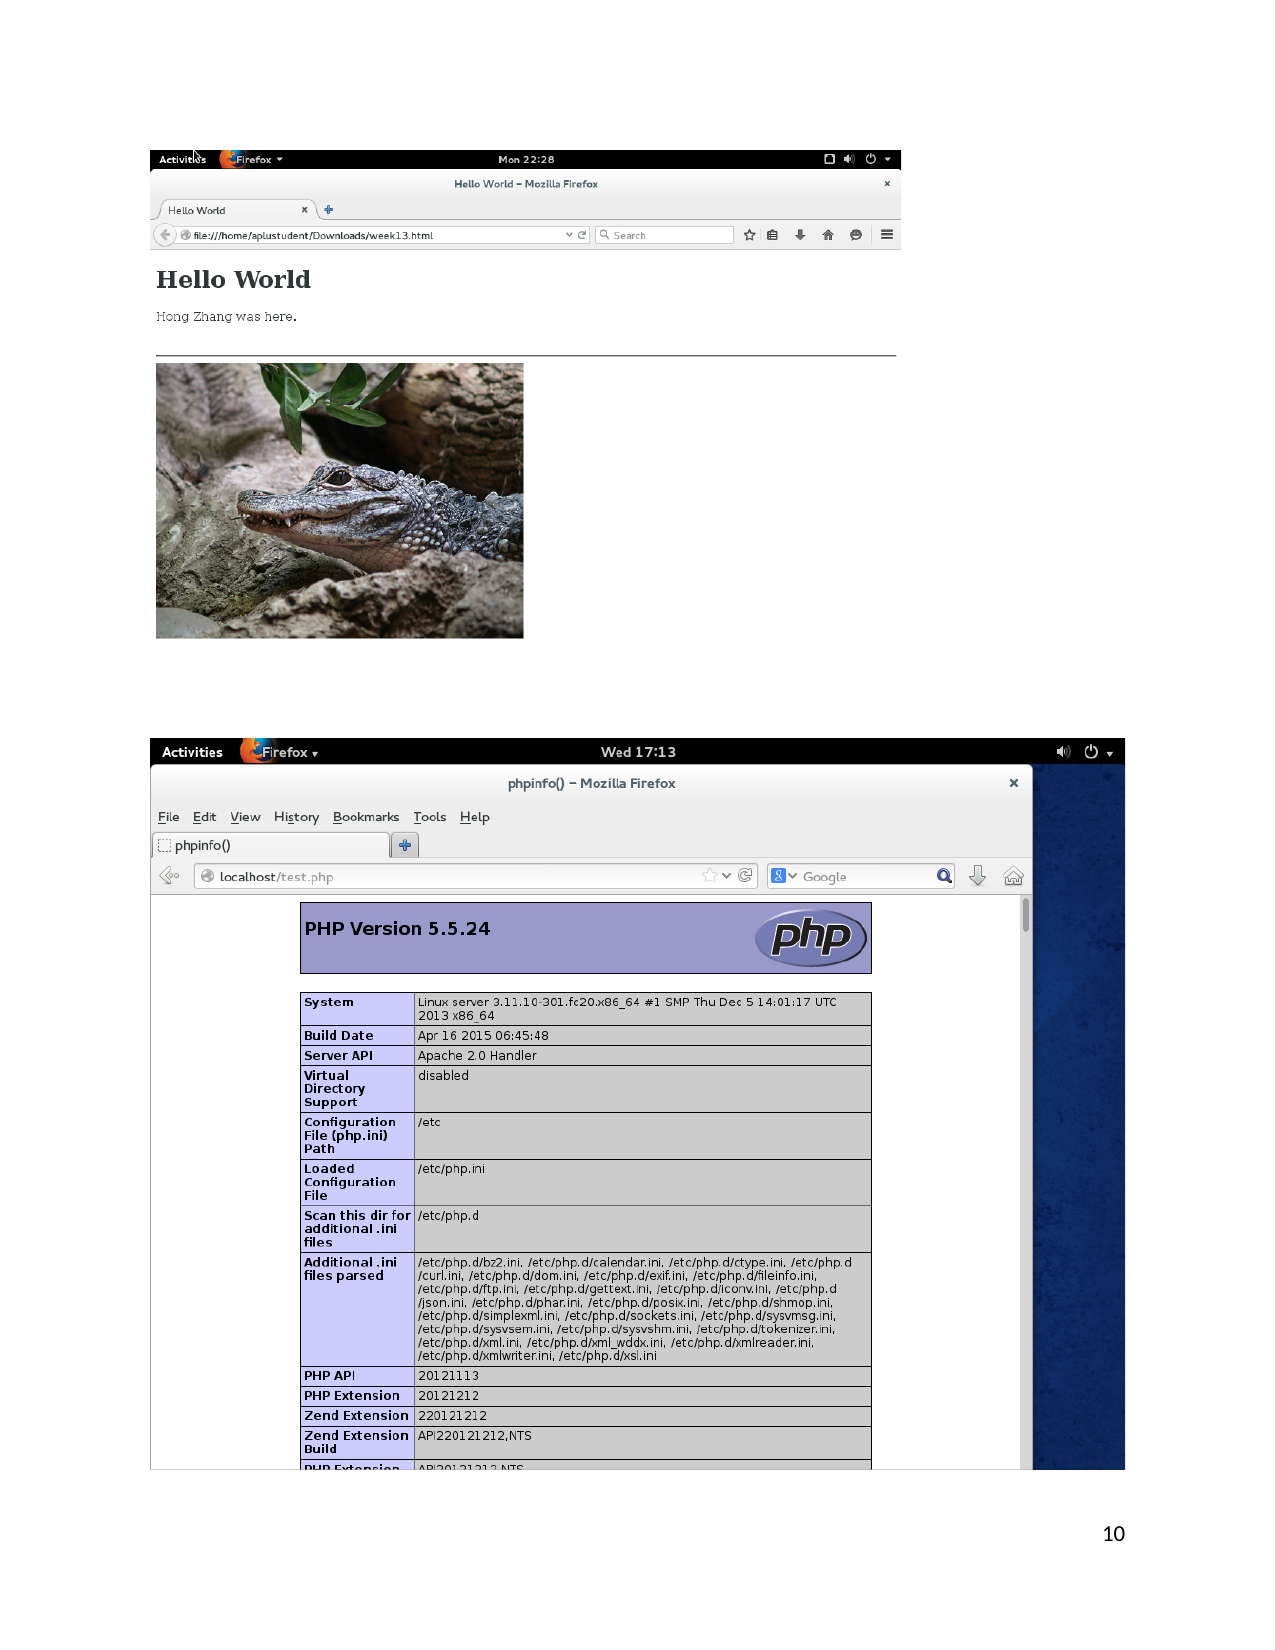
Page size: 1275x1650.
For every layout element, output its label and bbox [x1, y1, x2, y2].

picture [150, 738, 1125, 1470]
picture [150, 150, 902, 714]
